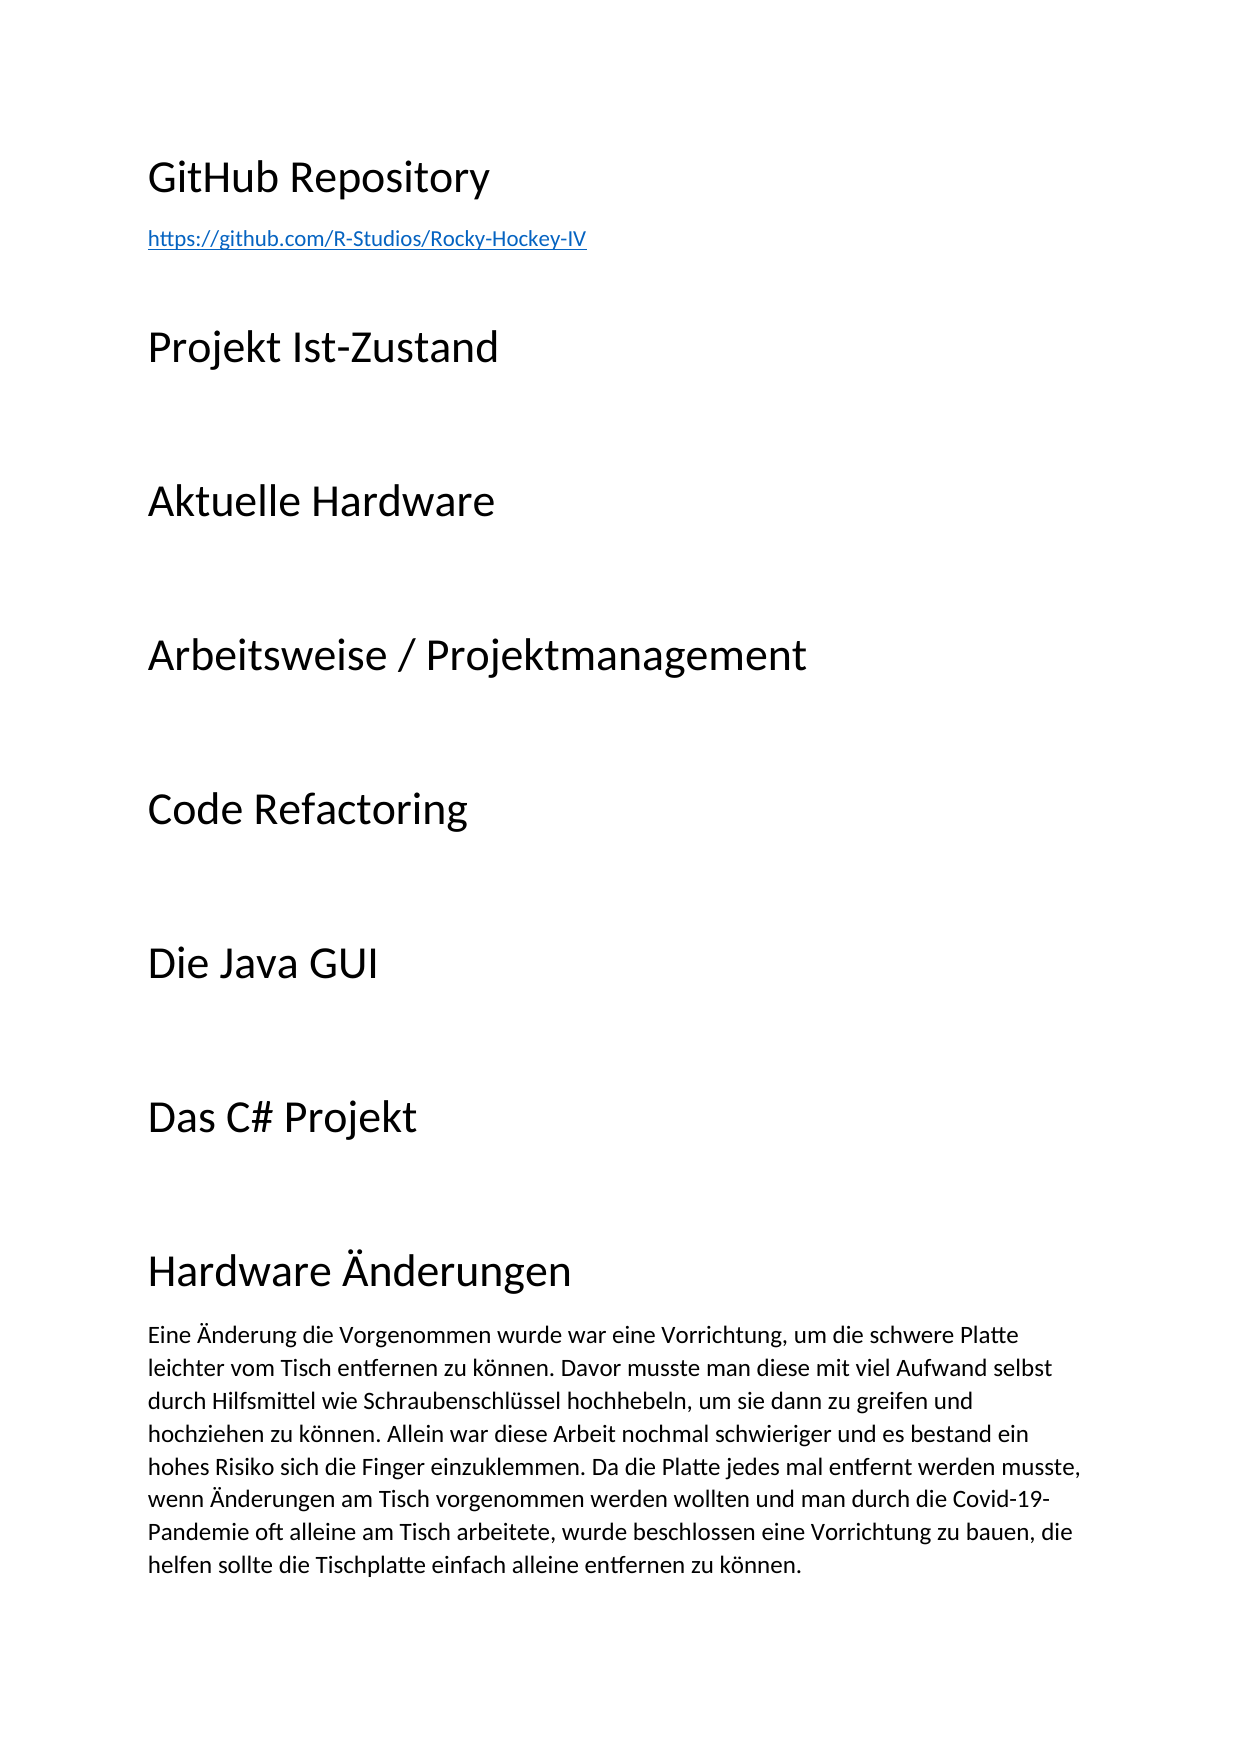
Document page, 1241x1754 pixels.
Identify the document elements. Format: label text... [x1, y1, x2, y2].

text https://github.com/R-Studios/Rocky-Hockey-IV [148, 224, 1093, 253]
text Die Java GUI [148, 934, 1093, 990]
text Arbeitsweise / Projektmanagement [148, 626, 1093, 682]
text Aktuelle Hardware [148, 472, 1093, 528]
text GitHub Repository [148, 148, 1093, 203]
text Projekt Ist-Zustand [148, 318, 1093, 374]
text Hardware Änderungen [148, 1242, 1093, 1298]
text Eine Änderung die Vorgenommen wurde war eine Vorrichtung, um die schwere Platte leichter vom Tisch entfernen zu können. Davor musste man diese mit viel Aufwand selbst durch Hilfsmittel wie Schraubenschlüssel hochhebeln, um sie dann zu greifen und hochziehen zu können. Allein war diese Arbeit nochmal schwieriger und es bestand ein hohes Risiko sich die Finger einzuklemmen. Da die Platte jedes mal entfernt werden musste, wenn Änderungen am Tisch vorgenommen werden wollten und man durch die Covid-19-Pandemie oft alleine am Tisch arbeitete, wurde beschlossen eine Vorrichtung zu bauen, die helfen sollte die Tischplatte einfach alleine entfernen zu können. [148, 1319, 1093, 1580]
text Code Refactoring [148, 780, 1093, 836]
text Das C# Projekt [148, 1088, 1093, 1144]
